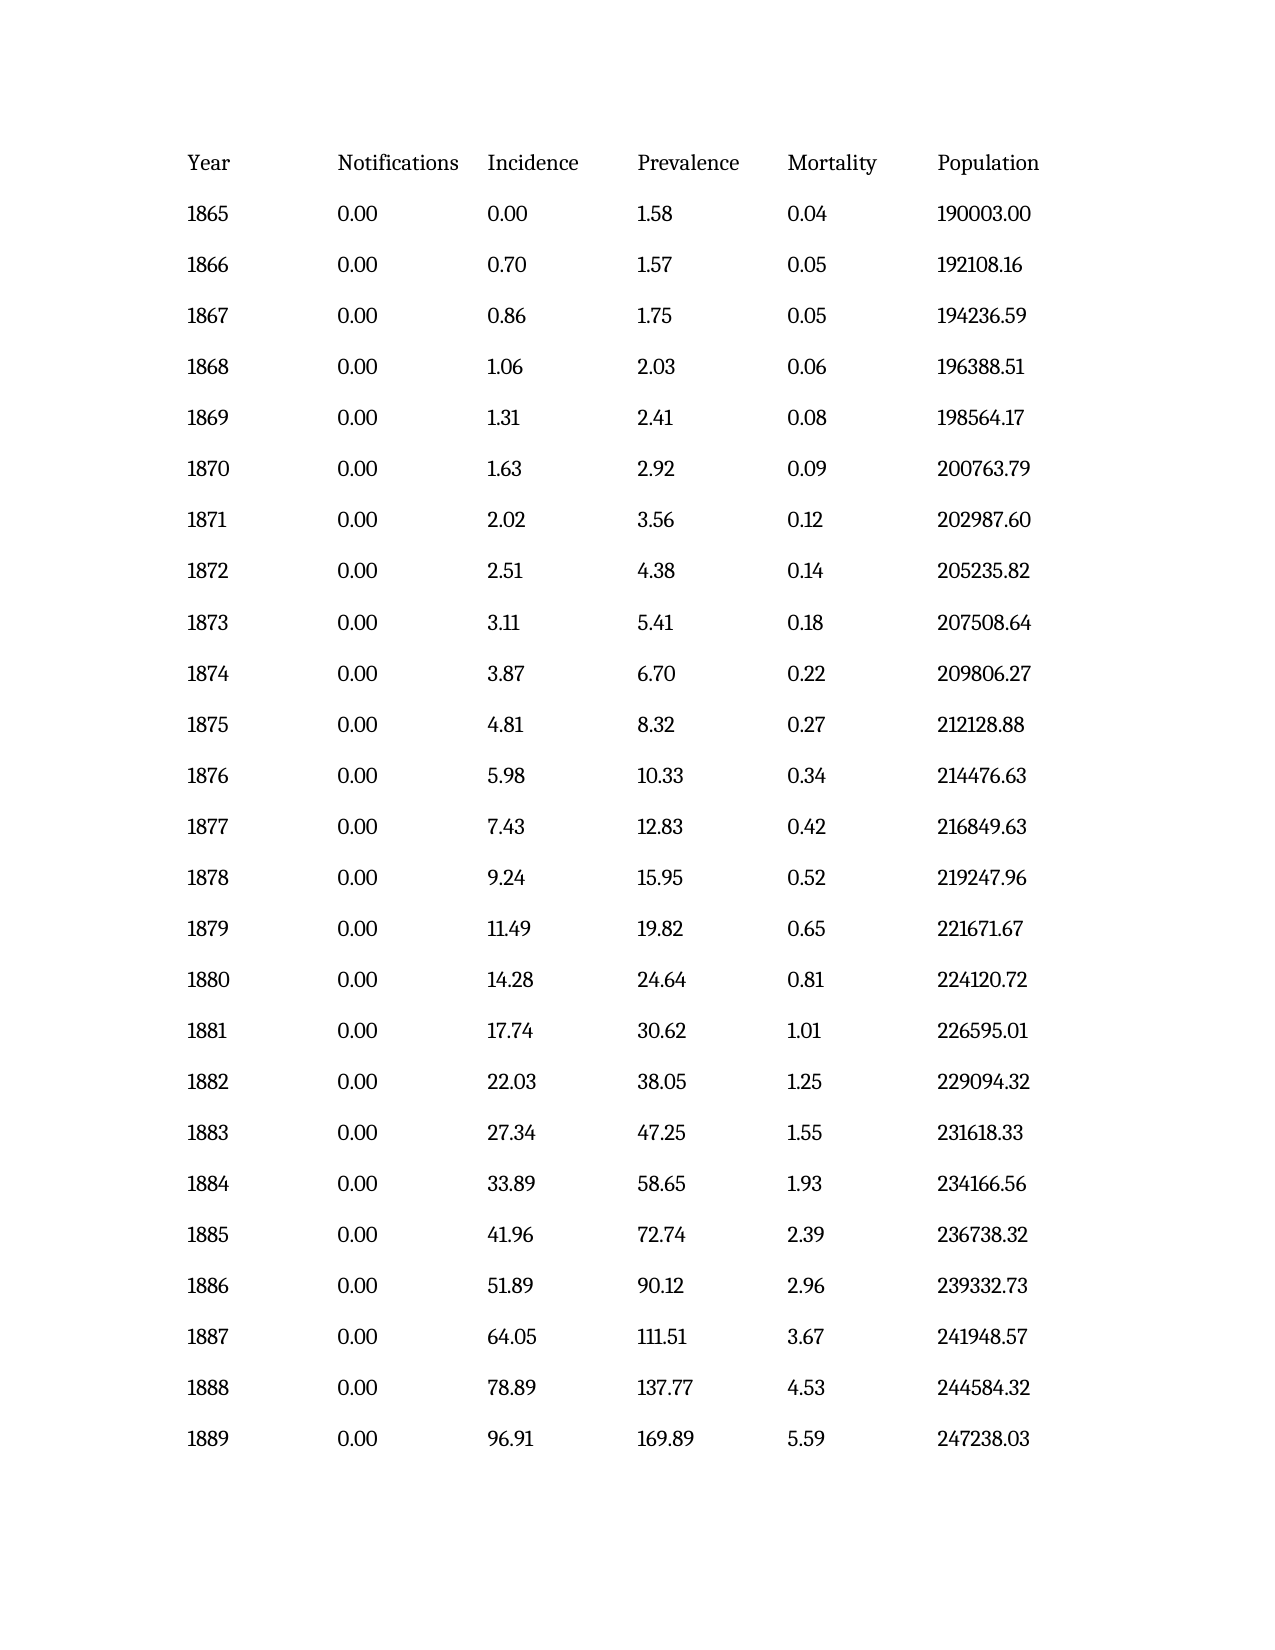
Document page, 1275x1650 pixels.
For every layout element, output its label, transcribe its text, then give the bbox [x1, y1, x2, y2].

table_cell 1.93 [776, 1171, 926, 1222]
table_cell 1884 [176, 1171, 326, 1222]
table_cell 33.89 [476, 1171, 626, 1222]
table_cell 1877 [176, 814, 326, 864]
table_cell 19.82 [626, 916, 776, 967]
table_cell 216849.63 [926, 814, 1076, 864]
table_cell 0.52 [776, 865, 926, 916]
table_cell 96.91 [476, 1426, 626, 1477]
table_cell 1875 [176, 711, 326, 762]
table_cell 1.63 [476, 456, 626, 507]
table_cell 0.00 [326, 1018, 476, 1069]
table_cell 1873 [176, 609, 326, 660]
table_cell 2.03 [626, 354, 776, 405]
table_cell 0.22 [776, 660, 926, 711]
table_cell 247238.03 [926, 1426, 1076, 1477]
table_cell 0.00 [326, 814, 476, 864]
table_cell 1.55 [776, 1120, 926, 1171]
table_cell 202987.60 [926, 507, 1076, 558]
table_cell 1.25 [776, 1069, 926, 1120]
table_cell 1883 [176, 1120, 326, 1171]
table_cell 0.27 [776, 711, 926, 762]
table_cell 5.98 [476, 763, 626, 813]
table_cell 5.59 [776, 1426, 926, 1477]
table_cell 0.00 [326, 1222, 476, 1273]
table_cell 1867 [176, 303, 326, 354]
table_cell 41.96 [476, 1222, 626, 1273]
table_cell 0.70 [476, 252, 626, 303]
table_cell 137.77 [626, 1375, 776, 1426]
table_cell 0.14 [776, 558, 926, 609]
table_cell 224120.72 [926, 967, 1076, 1018]
table_cell 0.00 [326, 711, 476, 762]
table_cell 47.25 [626, 1120, 776, 1171]
table_cell 0.00 [326, 507, 476, 558]
table_cell 111.51 [626, 1324, 776, 1375]
table_cell 0.04 [776, 201, 926, 252]
table_cell 241948.57 [926, 1324, 1076, 1375]
table_cell 0.08 [776, 405, 926, 456]
table_cell 0.00 [326, 1273, 476, 1324]
table_cell 0.00 [326, 558, 476, 609]
table_cell 169.89 [626, 1426, 776, 1477]
table_cell 1869 [176, 405, 326, 456]
table_cell 4.53 [776, 1375, 926, 1426]
table_cell 2.41 [626, 405, 776, 456]
table_cell 3.56 [626, 507, 776, 558]
table_cell 72.74 [626, 1222, 776, 1273]
table_cell 1.06 [476, 354, 626, 405]
table_cell 0.00 [326, 865, 476, 916]
table_cell 12.83 [626, 814, 776, 864]
table_cell 1886 [176, 1273, 326, 1324]
table_cell 9.24 [476, 865, 626, 916]
table_cell 0.00 [476, 201, 626, 252]
table_cell 190003.00 [926, 201, 1076, 252]
table_cell 0.00 [326, 660, 476, 711]
table_cell 2.92 [626, 456, 776, 507]
table_header Prevalence [626, 150, 776, 201]
table_cell 209806.27 [926, 660, 1076, 711]
table_cell 0.65 [776, 916, 926, 967]
table_cell 22.03 [476, 1069, 626, 1120]
table_cell 30.62 [626, 1018, 776, 1069]
table_cell 0.05 [776, 303, 926, 354]
table_cell 90.12 [626, 1273, 776, 1324]
table_cell 1868 [176, 354, 326, 405]
table_cell 1872 [176, 558, 326, 609]
table_cell 0.00 [326, 405, 476, 456]
table_cell 192108.16 [926, 252, 1076, 303]
table_cell 4.38 [626, 558, 776, 609]
table_cell 5.41 [626, 609, 776, 660]
table_cell 6.70 [626, 660, 776, 711]
table_header Population [926, 150, 1076, 201]
table_cell 7.43 [476, 814, 626, 864]
table_cell 0.00 [326, 1426, 476, 1477]
table_cell 78.89 [476, 1375, 626, 1426]
table_cell 1870 [176, 456, 326, 507]
table_cell 239332.73 [926, 1273, 1076, 1324]
table_cell 24.64 [626, 967, 776, 1018]
table_cell 1885 [176, 1222, 326, 1273]
table_cell 15.95 [626, 865, 776, 916]
table_cell 11.49 [476, 916, 626, 967]
table_cell 58.65 [626, 1171, 776, 1222]
table_cell 1871 [176, 507, 326, 558]
table_header Incidence [476, 150, 626, 201]
table_cell 196388.51 [926, 354, 1076, 405]
table_cell 194236.59 [926, 303, 1076, 354]
table_cell 219247.96 [926, 865, 1076, 916]
table_cell 244584.32 [926, 1375, 1076, 1426]
table_cell 0.00 [326, 967, 476, 1018]
table_cell 2.39 [776, 1222, 926, 1273]
table_cell 0.00 [326, 916, 476, 967]
table_cell 198564.17 [926, 405, 1076, 456]
table_cell 64.05 [476, 1324, 626, 1375]
table_cell 0.05 [776, 252, 926, 303]
table_cell 0.00 [326, 1120, 476, 1171]
table_cell 1.01 [776, 1018, 926, 1069]
table_cell 27.34 [476, 1120, 626, 1171]
table_cell 2.02 [476, 507, 626, 558]
table_cell 0.06 [776, 354, 926, 405]
table_cell 38.05 [626, 1069, 776, 1120]
table_cell 1882 [176, 1069, 326, 1120]
table_cell 0.00 [326, 1171, 476, 1222]
table_cell 3.87 [476, 660, 626, 711]
table_cell 4.81 [476, 711, 626, 762]
table_cell 1865 [176, 201, 326, 252]
table_cell 0.00 [326, 763, 476, 813]
table_cell 0.00 [326, 201, 476, 252]
table_cell 0.00 [326, 252, 476, 303]
table_cell 0.00 [326, 1069, 476, 1120]
table_cell 214476.63 [926, 763, 1076, 813]
table_cell 1878 [176, 865, 326, 916]
table_cell 0.81 [776, 967, 926, 1018]
table_cell 0.00 [326, 609, 476, 660]
table_cell 0.12 [776, 507, 926, 558]
table_cell 0.86 [476, 303, 626, 354]
table_cell 212128.88 [926, 711, 1076, 762]
table_cell 0.00 [326, 456, 476, 507]
table_cell 226595.01 [926, 1018, 1076, 1069]
table_cell 207508.64 [926, 609, 1076, 660]
table_cell 234166.56 [926, 1171, 1076, 1222]
table_cell 3.11 [476, 609, 626, 660]
table_cell 14.28 [476, 967, 626, 1018]
table_cell 0.34 [776, 763, 926, 813]
table_header Mortality [776, 150, 926, 201]
table_header Year [176, 150, 326, 201]
table_cell 1876 [176, 763, 326, 813]
table_cell 221671.67 [926, 916, 1076, 967]
table_cell 0.42 [776, 814, 926, 864]
table_cell 1879 [176, 916, 326, 967]
table_cell 200763.79 [926, 456, 1076, 507]
table_header Notifications [326, 150, 476, 201]
table_cell 205235.82 [926, 558, 1076, 609]
table_cell 17.74 [476, 1018, 626, 1069]
table_cell 0.00 [326, 1324, 476, 1375]
table_cell 1.57 [626, 252, 776, 303]
table_cell 3.67 [776, 1324, 926, 1375]
table_cell 10.33 [626, 763, 776, 813]
table_cell 231618.33 [926, 1120, 1076, 1171]
table_cell 236738.32 [926, 1222, 1076, 1273]
table_cell 51.89 [476, 1273, 626, 1324]
table_cell 1.58 [626, 201, 776, 252]
table_cell 229094.32 [926, 1069, 1076, 1120]
table_cell 0.00 [326, 354, 476, 405]
table_cell 1881 [176, 1018, 326, 1069]
table_cell 2.96 [776, 1273, 926, 1324]
table_cell 8.32 [626, 711, 776, 762]
table_cell 1874 [176, 660, 326, 711]
table_cell 1.75 [626, 303, 776, 354]
table_cell 0.00 [326, 1375, 476, 1426]
table_cell 1880 [176, 967, 326, 1018]
table_cell 1888 [176, 1375, 326, 1426]
table_cell 0.09 [776, 456, 926, 507]
table_cell 0.00 [326, 303, 476, 354]
table_cell 1.31 [476, 405, 626, 456]
table_cell 0.18 [776, 609, 926, 660]
table_cell 1887 [176, 1324, 326, 1375]
table_cell 1866 [176, 252, 326, 303]
table_cell 1889 [176, 1426, 326, 1477]
table_cell 2.51 [476, 558, 626, 609]
